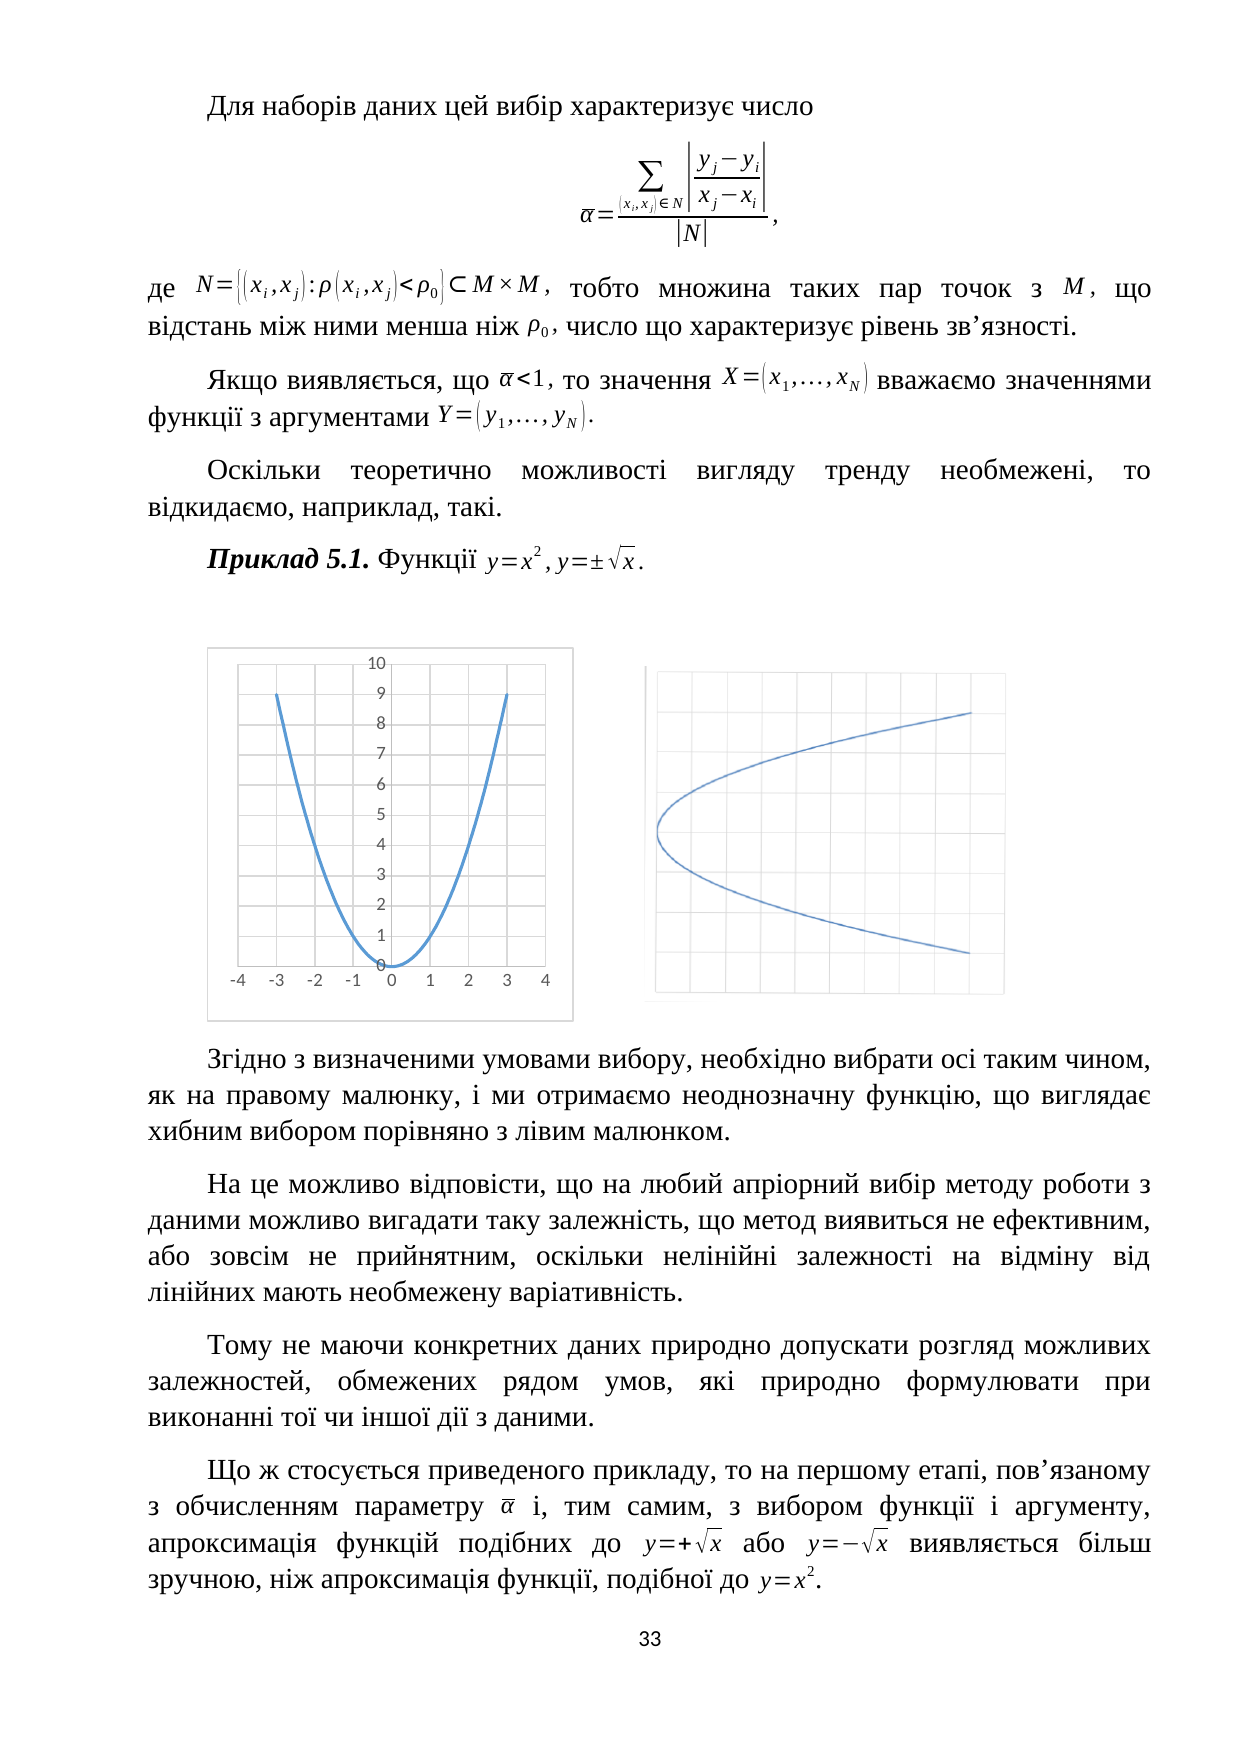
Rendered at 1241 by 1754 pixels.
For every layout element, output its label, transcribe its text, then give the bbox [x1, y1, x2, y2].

text Згідно з визначеними умовами вибору, необхідно вибрати осі таким чином, як на правому малюнку, і ми отримаємо неоднозначну функцію, що виглядає хибним вибором порівняно з лівим малюнком. [148, 1041, 1152, 1147]
picture [644, 666, 1014, 1002]
text Що ж стосується приведеного прикладу, то на першому етапі, пов’язаному з обчисленням параметру і, тим самим, з вибором функції і аргументу, апроксимація функцій подібних до або виявляється більш зручною, ніж апроксимація функції, подібної до . [148, 1452, 1152, 1594]
text де тобто множина таких пар точок з що відстань між ними менша ніж число що характеризує рівень зв’язності. [148, 267, 1152, 342]
text На це можливо відповісти, що на любий апріорний вибір методу роботи з даними можливо вигадати таку залежність, що метод виявиться не ефективним, або зовсім не прийнятним, оскільки нелінійні залежності на відміну від лінійних мають необмежену варіативність. [148, 1166, 1152, 1308]
text Тому не маючи конкретних даних природно допускати розгляд можливих залежностей, обмежених рядом умов, які природно формулювати при виконанні тої чи іншої дії з даними. [148, 1327, 1152, 1433]
text Приклад 5.1. Функції [148, 541, 1152, 575]
text Для наборів даних цей вибір характеризує число [148, 88, 1152, 122]
text Оскільки теоретично можливості вигляду тренду необмежені, то відкидаємо, наприклад, такі. [148, 452, 1152, 522]
text Якщо виявляється, що то значення вважаємо значеннями функції з аргументами [148, 361, 1152, 433]
